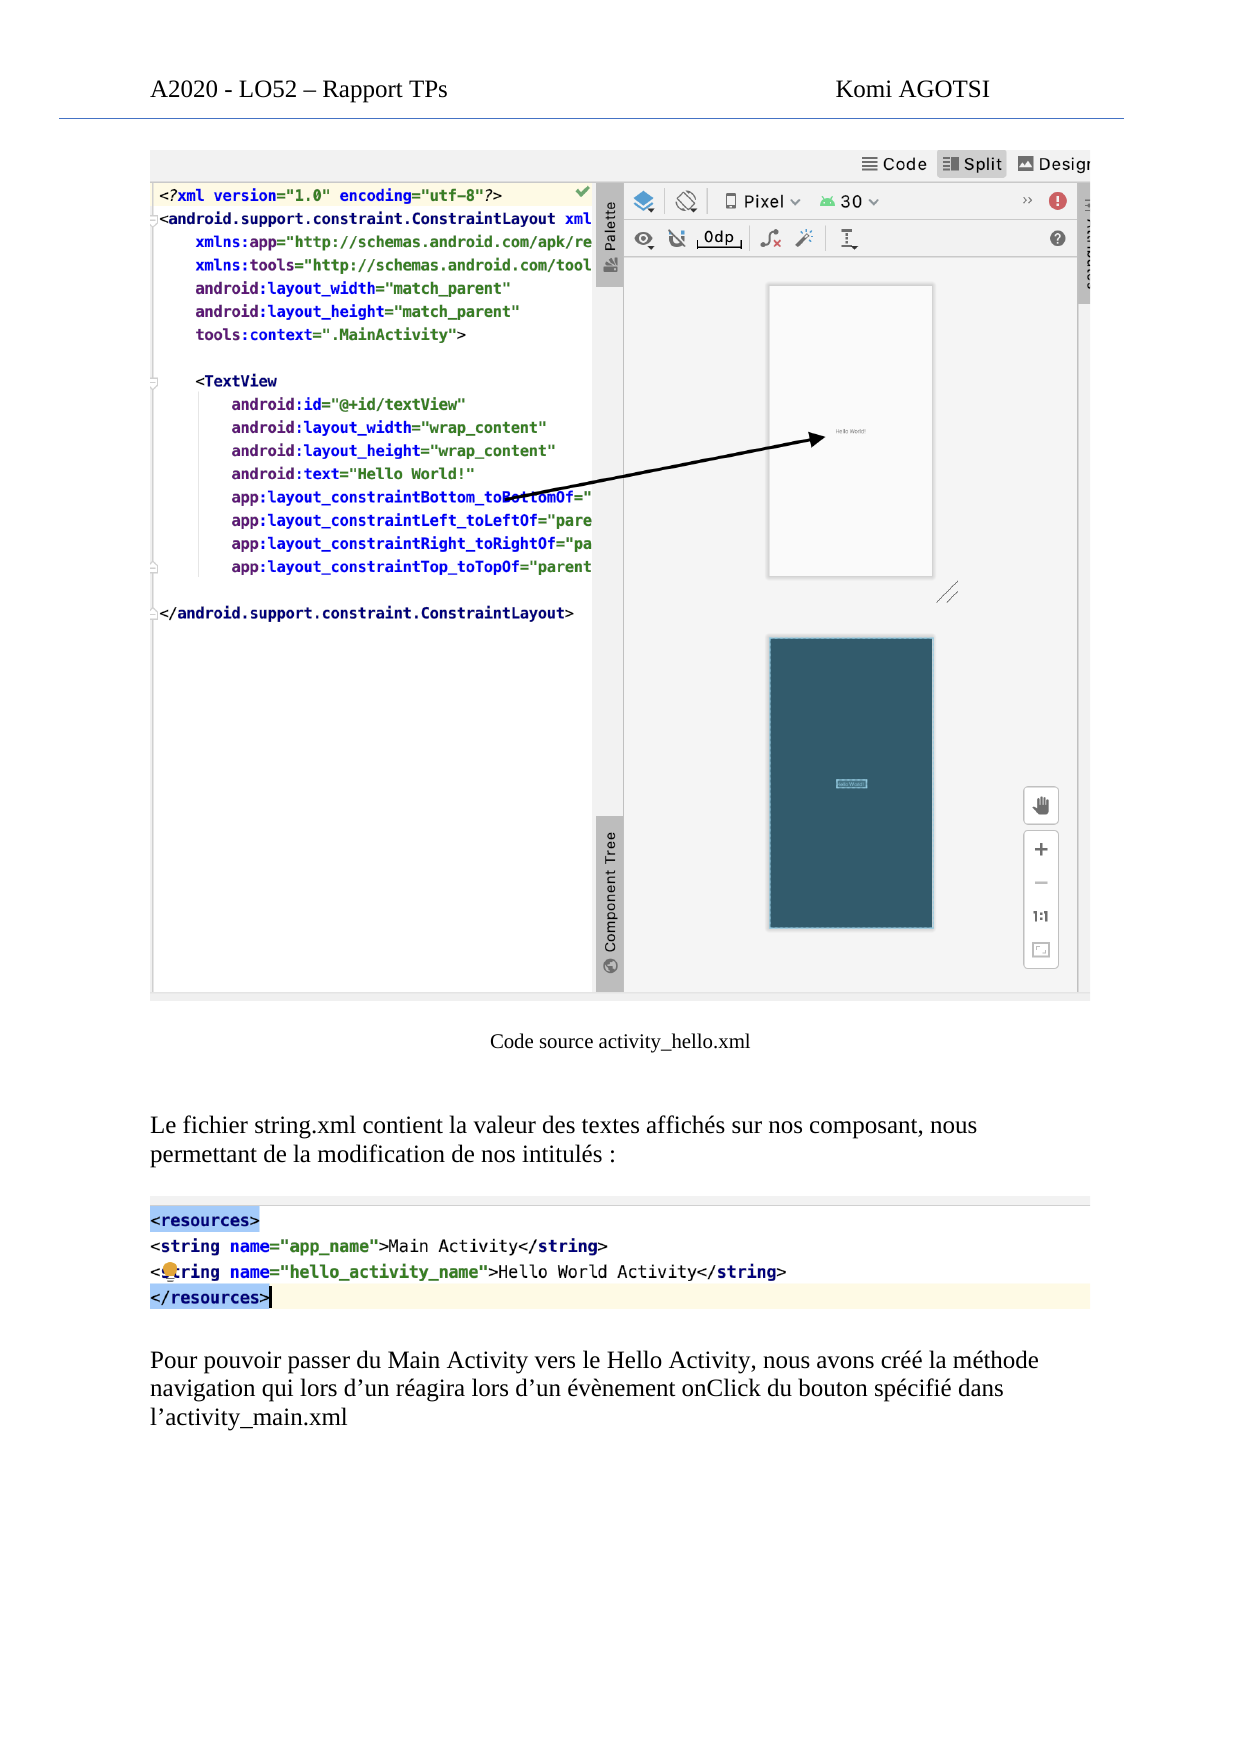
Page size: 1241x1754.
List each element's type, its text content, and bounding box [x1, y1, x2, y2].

text Pour pouvoir passer du Main Activity vers le Hello Activity, nous avons créé la méthode navigation qui lors d’un réagira lors d’un évènement onClick du bouton spécifié dans l’activity_main.xml [150, 1345, 1090, 1431]
text Le fichier string.xml contient la valeur des textes affichés sur nos composant, nous permettant de la modification de nos intitulés : [150, 1111, 1090, 1168]
picture [150, 1196, 1091, 1316]
text Code source activity_hello.xml [150, 1029, 1090, 1053]
picture [150, 150, 1091, 1001]
